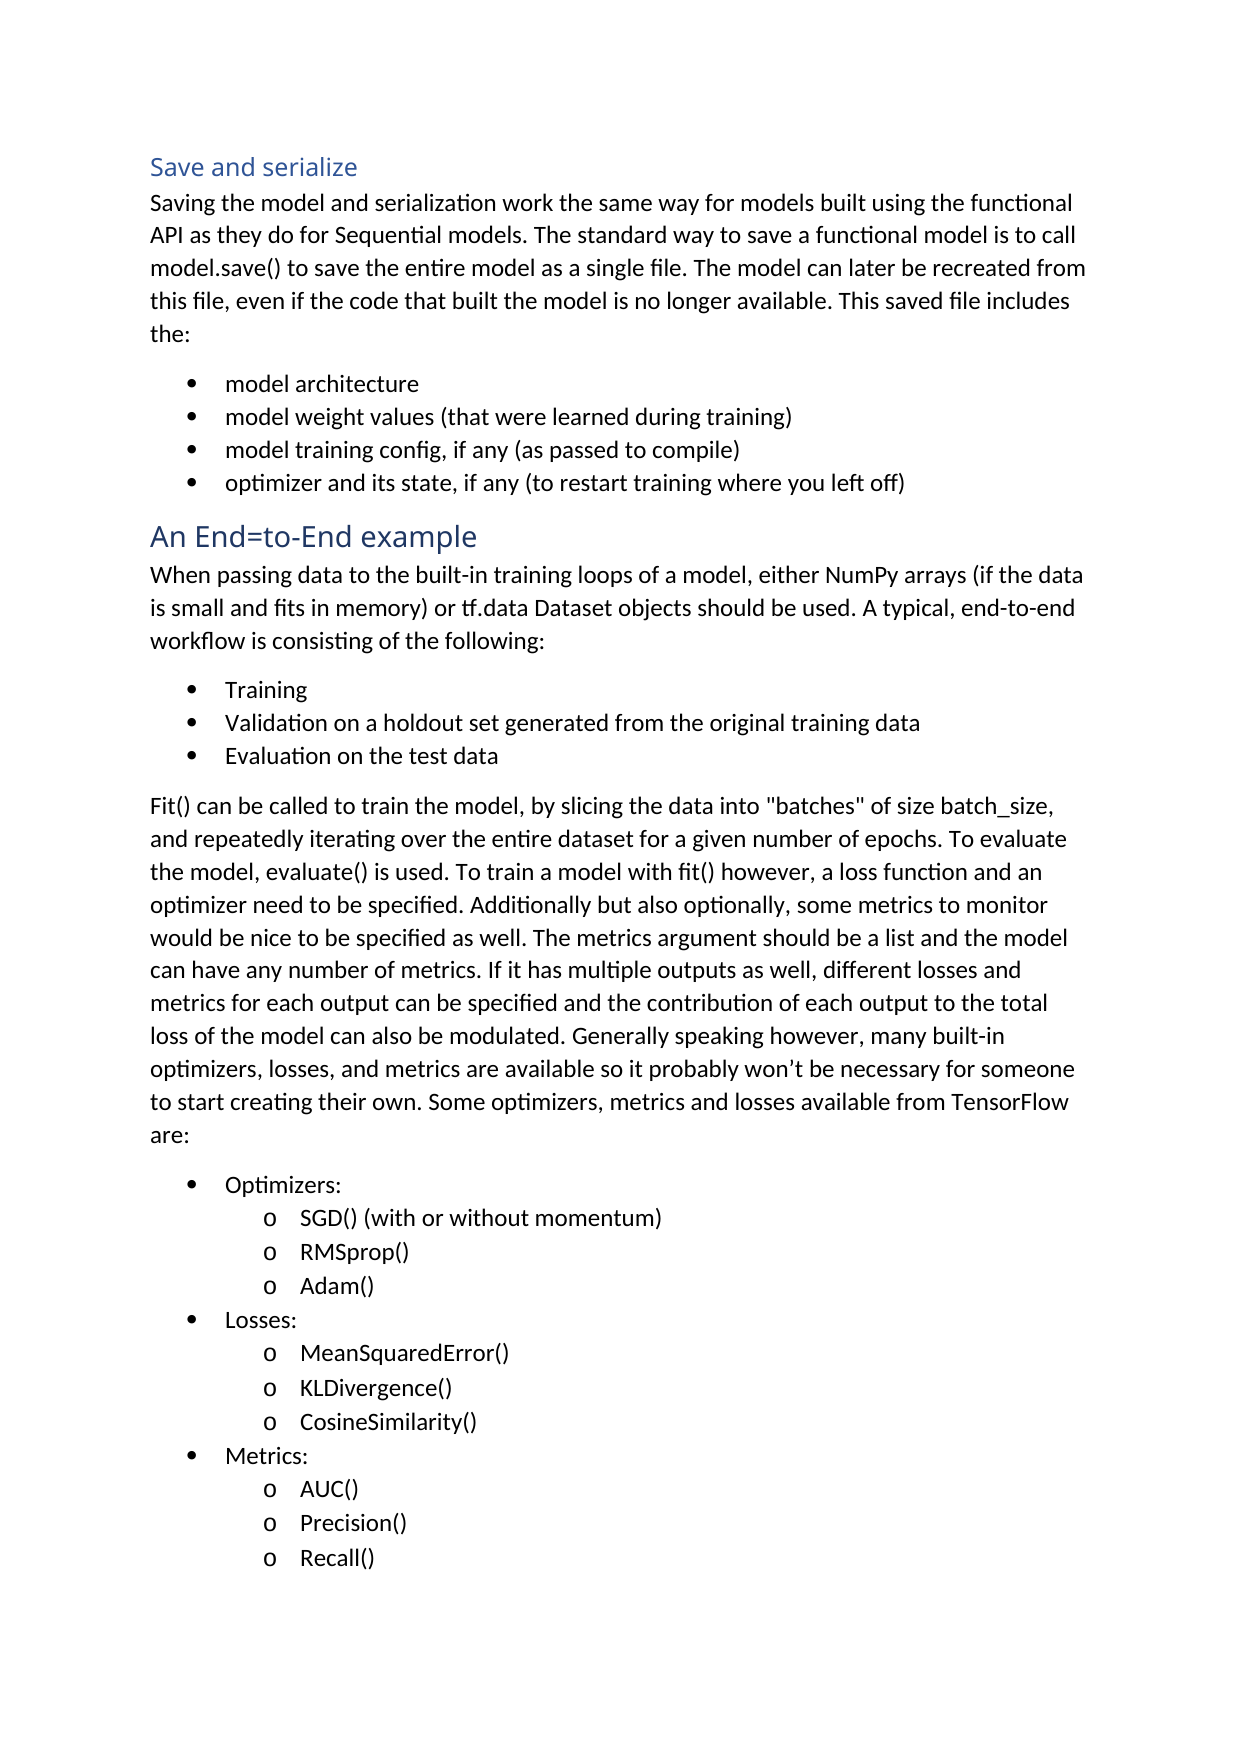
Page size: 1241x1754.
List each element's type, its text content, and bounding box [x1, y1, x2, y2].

list model architecture [187, 368, 1090, 398]
list KLDivergence() [262, 1372, 1090, 1403]
list Adam() [262, 1270, 1090, 1302]
text Fit() can be called to train the model, by slicing the data into "batches" of size batch_size, and repeatedly iterating over the entire dataset for a given number of epochs. To evaluate the model, evaluate() is used. To train a model with fit() however, a loss function and an optimizer need to be specified. Additionally but also optionally, some metrics to monitor would be nice to be specified as well. The metrics argument should be a list and the model can have any number of metrics. If it has multiple outputs as well, different losses and metrics for each output can be specified and the contribution of each output to the total loss of the model can also be modulated. Generally speaking however, many built-in optimizers, losses, and metrics are available so it probably won’t be necessary for someone to start creating their own. Some optimizers, metrics and losses available from TensorFlow are: [150, 790, 1090, 1150]
list Recall() [262, 1542, 1090, 1573]
list model weight values (that were learned during training) [187, 401, 1090, 431]
list Losses: [187, 1304, 1090, 1335]
subtitle Save and serialize [150, 150, 1090, 184]
list model training config, if any (as passed to compile) [187, 434, 1090, 464]
list SGD() (with or without momentum) [262, 1202, 1090, 1233]
list Optimizers: [187, 1169, 1090, 1199]
list Validation on a holdout set generated from the original training data [187, 707, 1090, 738]
text When passing data to the built-in training loops of a model, either NumPy arrays (if the data is small and fits in memory) or tf.data Dataset objects should be used. A typical, end-to-end workflow is consisting of the following: [150, 559, 1090, 656]
subtitle An End=to-End example [150, 516, 1090, 556]
list Evaluation on the test data [187, 740, 1090, 771]
list optimizer and its state, if any (to restart training where you left off) [187, 467, 1090, 497]
list CosineSimilarity() [262, 1406, 1090, 1438]
list MeanSquaredError() [262, 1337, 1090, 1369]
list AUC() [262, 1473, 1090, 1505]
list Metrics: [187, 1440, 1090, 1471]
text Saving the model and serialization work the same way for models built using the functional API as they do for Sequential models. The standard way to save a functional model is to call model.save() to save the entire model as a single file. The model can later be recreated from this file, even if the code that built the model is no longer available. This saved file includes the: [150, 187, 1090, 349]
list Precision() [262, 1507, 1090, 1539]
list Training [187, 674, 1090, 705]
list RMSprop() [262, 1236, 1090, 1268]
